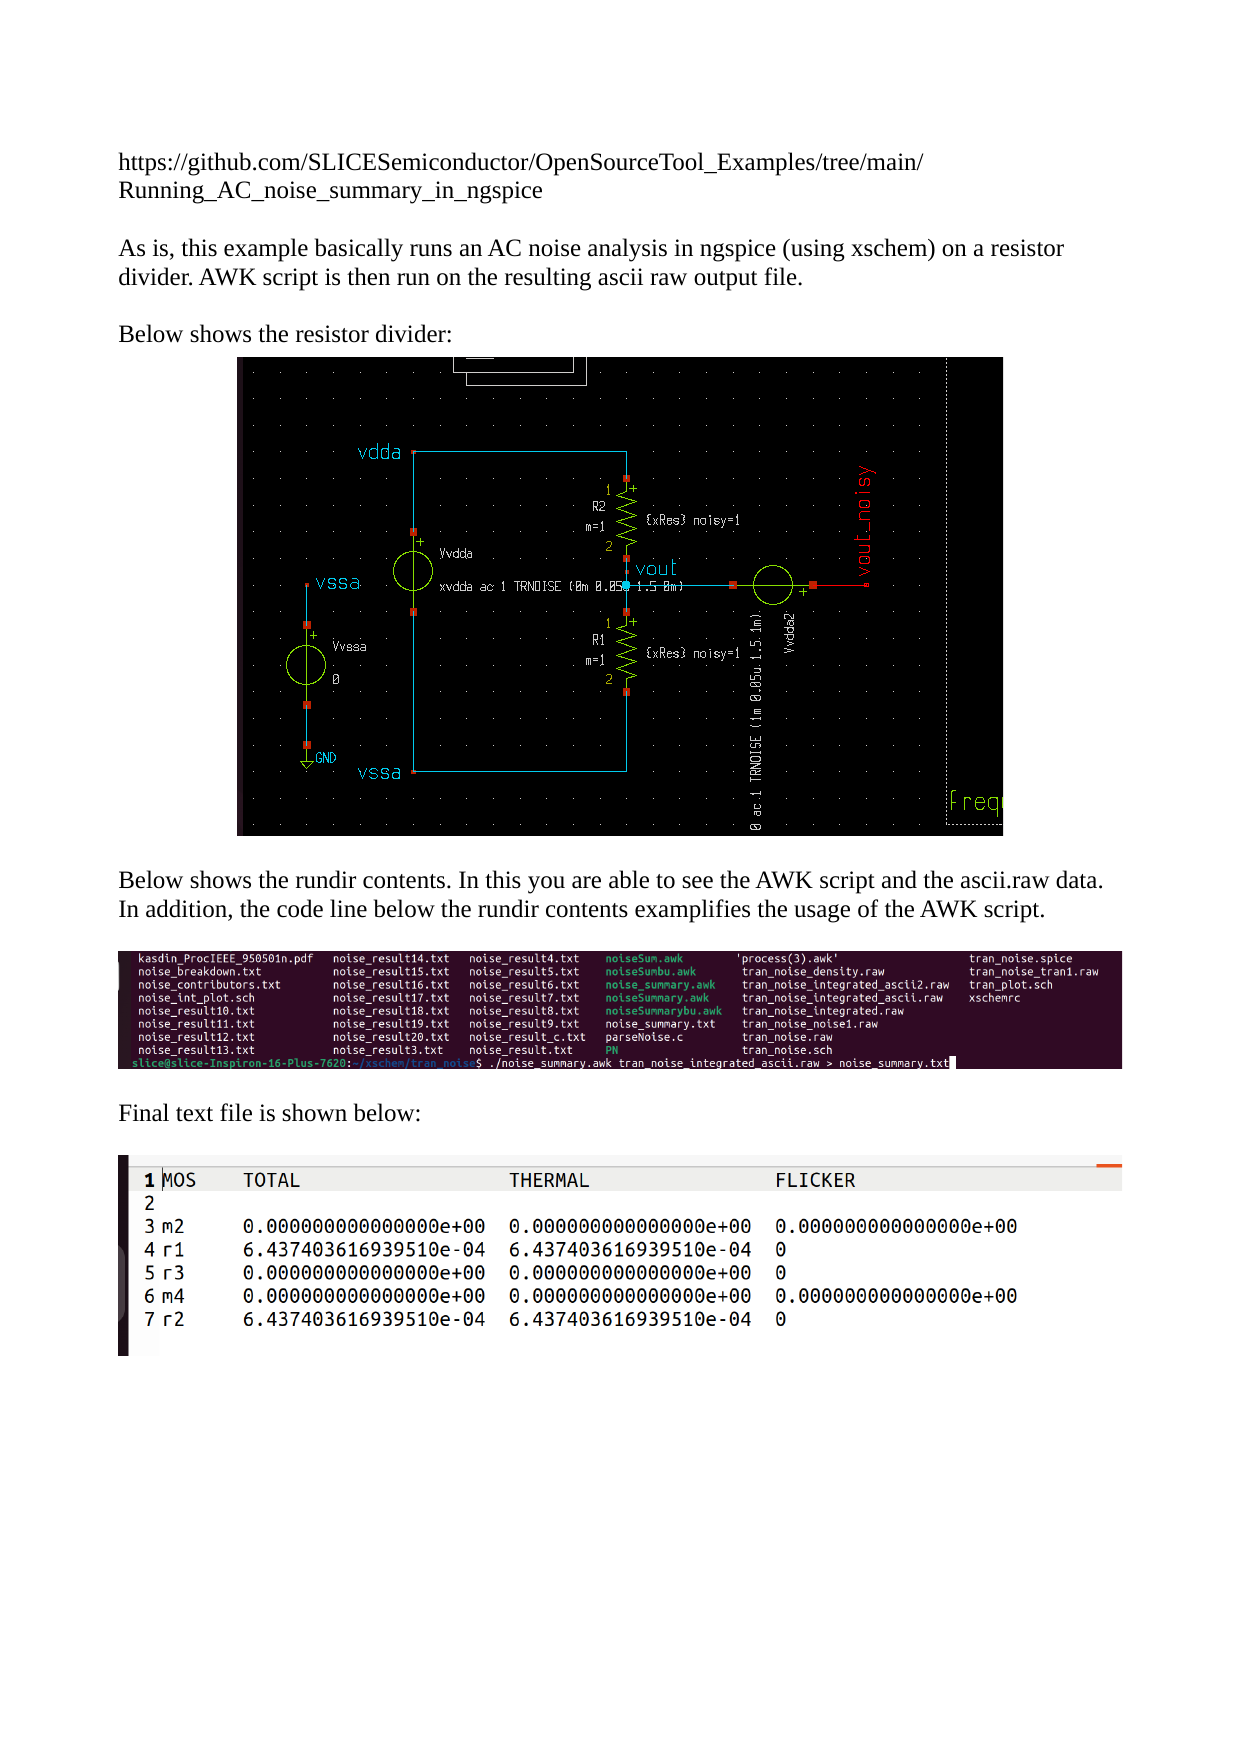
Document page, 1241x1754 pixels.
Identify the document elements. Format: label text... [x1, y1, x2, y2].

picture [118, 951, 1123, 1069]
text Below shows the resistor divider: [118, 319, 1122, 348]
text Final text file is shown below: [118, 1098, 1122, 1126]
picture [118, 1155, 1123, 1356]
text Below shows the rundir contents. In this you are able to see the AWK script and the ascii.raw data. In addition, the code line below the rundir contents examplifies the usage of the AWK script. [118, 866, 1122, 923]
text As is, this example basically runs an AC noise analysis in ngspice (using xschem) on a resistor divider. AWK script is then run on the resulting ascii raw output file. [118, 233, 1122, 291]
text https://github.com/SLICESemiconductor/OpenSourceTool_Examples/tree/main/Running_AC_noise_summary_in_ngspice [118, 147, 1122, 204]
picture [237, 357, 1004, 836]
